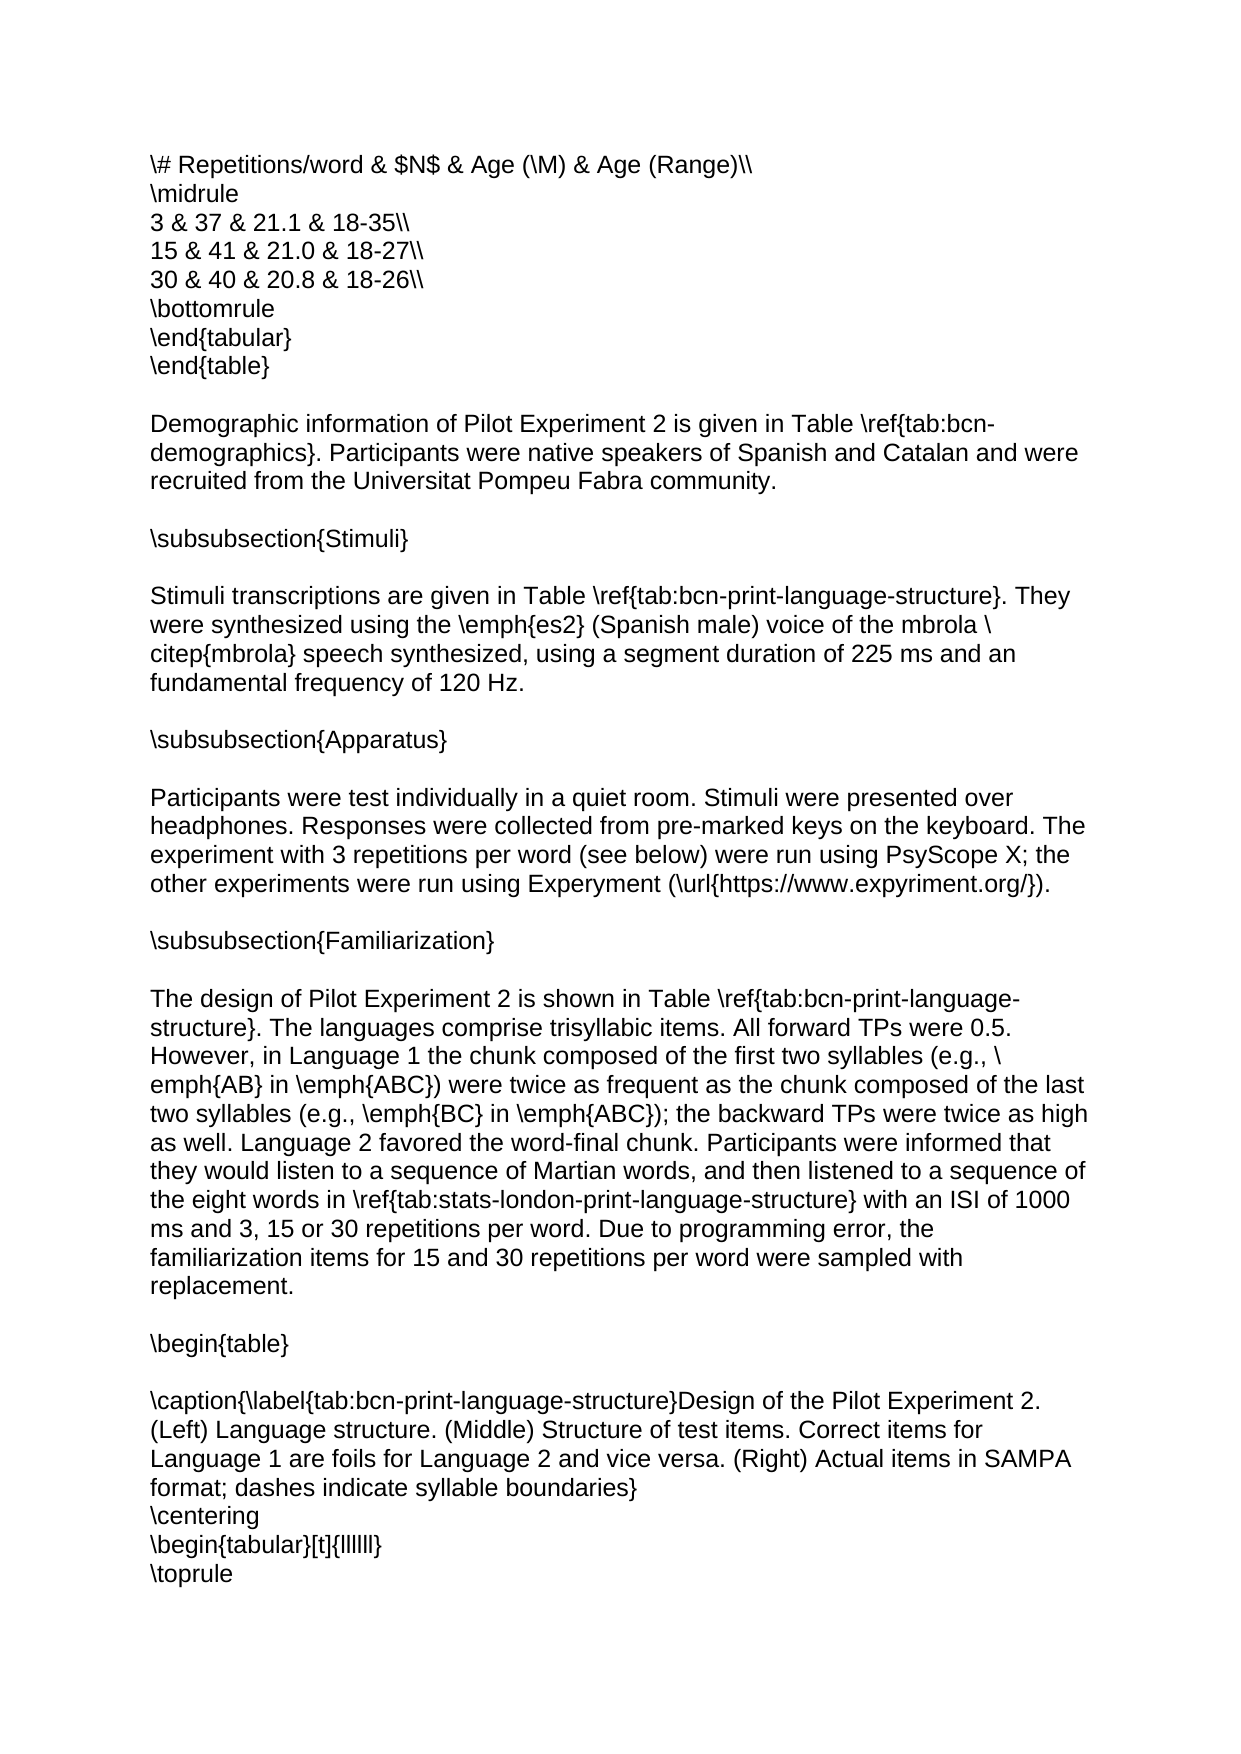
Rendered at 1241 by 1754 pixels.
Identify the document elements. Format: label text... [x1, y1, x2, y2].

text Stimuli transcriptions are given in Table \ref{tab:bcn-print-language-structure}. They were synthesized using the \emph{es2} (Spanish male) voice of the mbrola \citep{mbrola} speech synthesized, using a segment duration of 225 ms and an fundamental frequency of 120 Hz. [150, 581, 1090, 696]
text 3 & 37 & 21.1 & 18-35\\ [150, 207, 1090, 236]
text \midrule [150, 179, 1090, 207]
text 30 & 40 & 20.8 & 18-26\\ [150, 265, 1090, 294]
text \bottomrule [150, 294, 1090, 322]
text \centering [150, 1501, 1090, 1530]
text \caption{\label{tab:bcn-print-language-structure}Design of the Pilot Experiment 2. (Left) Language structure. (Middle) Structure of test items. Correct items for Language 1 are foils for Language 2 and vice versa. (Right) Actual items in SAMPA format; dashes indicate syllable boundaries} [150, 1386, 1090, 1501]
text \toprule [150, 1559, 1090, 1587]
text \subsubsection{Stimuli} [150, 524, 1090, 552]
text The design of Pilot Experiment 2 is shown in Table \ref{tab:bcn-print-language-structure}. The languages comprise trisyllabic items. All forward TPs were 0.5. However, in Language 1 the chunk composed of the first two syllables (e.g., \emph{AB} in \emph{ABC}) were twice as frequent as the chunk composed of the last two syllables (e.g., \emph{BC} in \emph{ABC}); the backward TPs were twice as high as well. Language 2 favored the word-final chunk. Participants were informed that they would listen to a sequence of Martian words, and then listened to a sequence of the eight words in \ref{tab:stats-london-print-language-structure} with an ISI of 1000 ms and 3, 15 or 30 repetitions per word. Due to programming error, the familiarization items for 15 and 30 repetitions per word were sampled with replacement. [150, 984, 1090, 1300]
text \begin{table} [150, 1329, 1090, 1357]
text \end{tabular} [150, 322, 1090, 351]
text \subsubsection{Familiarization} [150, 926, 1090, 955]
text \subsubsection{Apparatus} [150, 725, 1090, 754]
text 15 & 41 & 21.0 & 18-27\\ [150, 236, 1090, 265]
text \end{table} [150, 351, 1090, 380]
text \begin{tabular}[t]{llllll} [150, 1530, 1090, 1559]
text Participants were test individually in a quiet room. Stimuli were presented over headphones. Responses were collected from pre-marked keys on the keyboard. The experiment with 3 repetitions per word (see below) were run using PsyScope X; the other experiments were run using Experyment (\url{https://www.expyriment.org/}). [150, 782, 1090, 897]
text \# Repetitions/word & $N$ & Age (\M) & Age (Range)\\ [150, 150, 1090, 179]
text Demographic information of Pilot Experiment 2 is given in Table \ref{tab:bcn-demographics}. Participants were native speakers of Spanish and Catalan and were recruited from the Universitat Pompeu Fabra community. [150, 409, 1090, 495]
